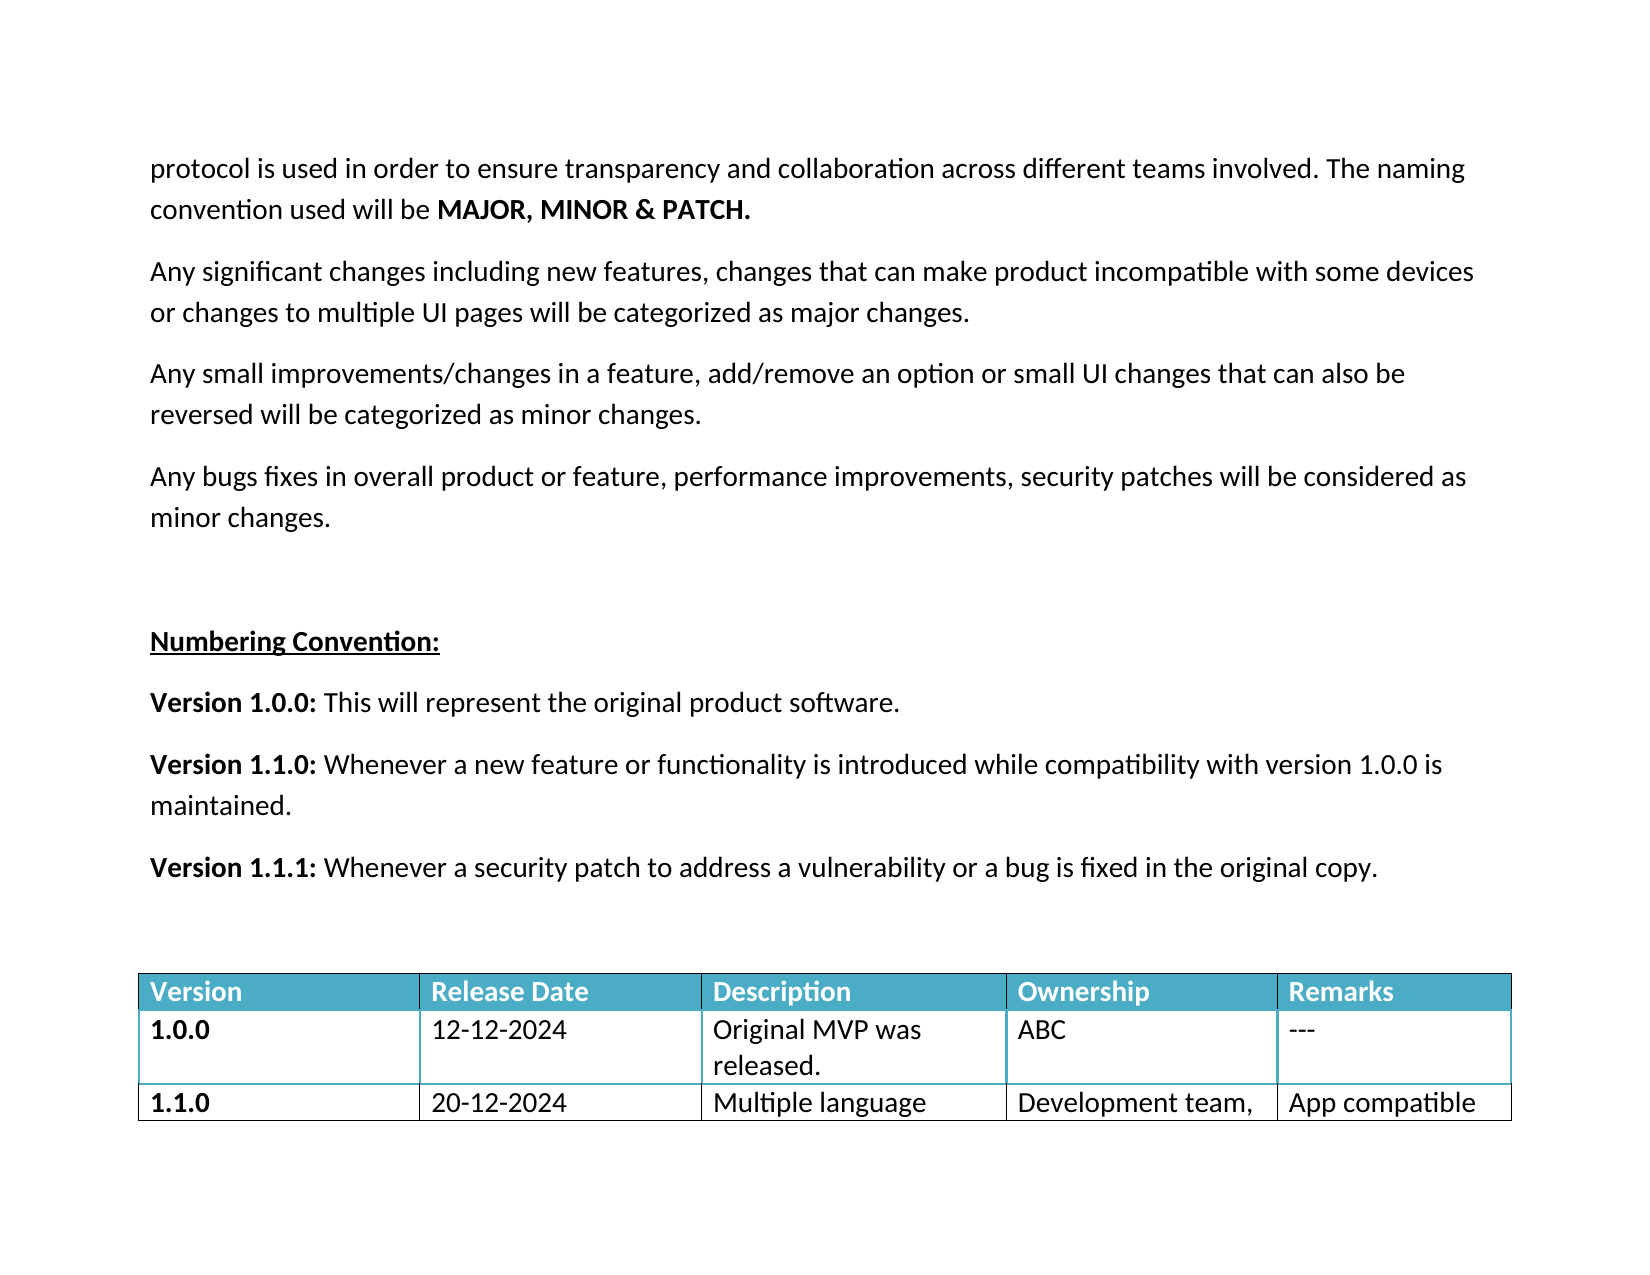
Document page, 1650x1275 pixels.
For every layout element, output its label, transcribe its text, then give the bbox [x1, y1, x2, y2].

table_header Version [139, 974, 419, 1009]
text Any small improvements/changes in a feature, add/remove an option or small UI changes that can also be reversed will be categorized as minor changes. [150, 355, 1500, 432]
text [150, 150, 1500, 227]
text Version 1.0.0: This will represent the original product software. [150, 684, 1500, 720]
text Any bugs fixes in overall product or feature, performance improvements, security patches will be considered as minor changes. [150, 458, 1500, 535]
text Version 1.1.0: Whenever a new feature or functionality is introduced while compatibility with version 1.0.0 is maintained. [150, 746, 1500, 823]
table_header Description [702, 974, 1006, 1009]
table_cell 1.1.0 [139, 1085, 419, 1120]
table_header Release Date [420, 974, 701, 1009]
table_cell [1007, 1085, 1277, 1120]
table_cell Original MVP was released. [703, 1011, 1005, 1082]
table_cell --- [1279, 1011, 1510, 1082]
table_header Remarks [1278, 974, 1511, 1009]
table_cell ABC [1008, 1011, 1276, 1082]
table_cell 12-12-2024 [421, 1011, 701, 1082]
text Any significant changes including new features, changes that can make product incompatible with some devices or changes to multiple UI pages will be categorized as major changes. [150, 253, 1500, 329]
text Version 1.1.1: Whenever a security patch to address a vulnerability or a bug is fixed in the original copy. [150, 849, 1500, 884]
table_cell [702, 1085, 1006, 1120]
table_cell 20-12-2024 [420, 1085, 701, 1120]
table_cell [1278, 1085, 1511, 1120]
text Numbering Convention: [150, 623, 1500, 658]
table_header Ownership [1007, 974, 1277, 1009]
table_cell 1.0.0 [140, 1011, 419, 1082]
